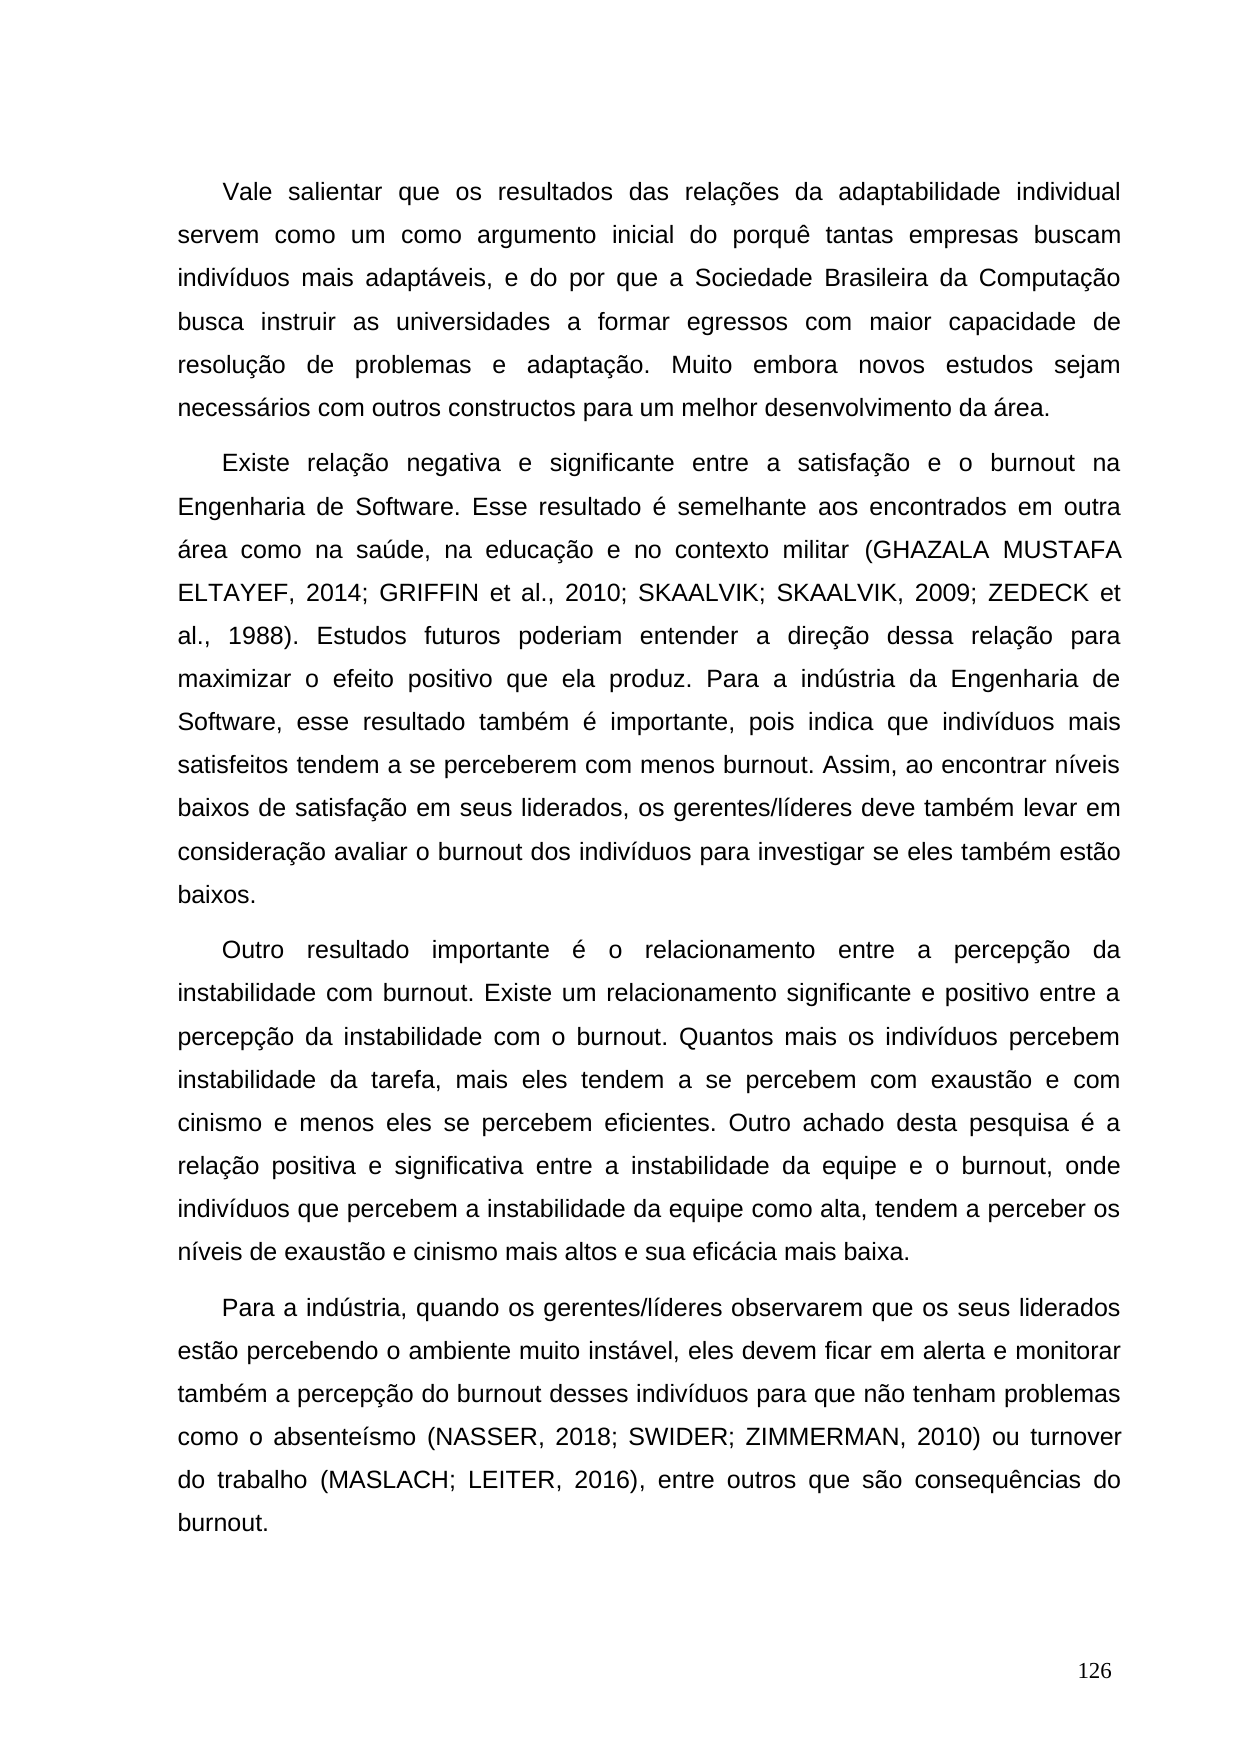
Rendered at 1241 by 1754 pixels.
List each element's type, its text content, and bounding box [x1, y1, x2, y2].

text Existe relação negativa e significante entre a satisfação e o burnout na Engenharia de Software. Esse resultado é semelhante aos encontrados em outra área como na saúde, na educação e no contexto militar (GHAZALA MUSTAFA ELTAYEF, 2014; GRIFFIN et al., 2010; SKAALVIK; SKAALVIK, 2009; ZEDECK et al., 1988). Estudos futuros poderiam entender a direção dessa relação para maximizar o efeito positivo que ela produz. Para a indústria da Engenharia de Software, esse resultado também é importante, pois indica que indivíduos mais satisfeitos tendem a se perceberem com menos burnout. Assim, ao encontrar níveis baixos de satisfação em seus liderados, os gerentes/líderes deve também levar em consideração avaliar o burnout dos indivíduos para investigar se eles também estão baixos. [177, 448, 1122, 908]
text Outro resultado importante é o relacionamento entre a percepção da instabilidade com burnout. Existe um relacionamento significante e positivo entre a percepção da instabilidade com o burnout. Quantos mais os indivíduos percebem instabilidade da tarefa, mais eles tendem a se percebem com exaustão e com cinismo e menos eles se percebem eficientes. Outro achado desta pesquisa é a relação positiva e significativa entre a instabilidade da equipe e o burnout, onde indivíduos que percebem a instabilidade da equipe como alta, tendem a perceber os níveis de exaustão e cinismo mais altos e sua eficácia mais baixa. [177, 935, 1122, 1266]
text Vale salientar que os resultados das relações da adaptabilidade individual servem como um como argumento inicial do porquê tantas empresas buscam indivíduos mais adaptáveis, e do por que a Sociedade Brasileira da Computação busca instruir as universidades a formar egressos com maior capacidade de resolução de problemas e adaptação. Muito embora novos estudos sejam necessários com outros constructos para um melhor desenvolvimento da área. [177, 177, 1122, 422]
text Para a indústria, quando os gerentes/líderes observarem que os seus liderados estão percebendo o ambiente muito instável, eles devem ficar em alerta e monitorar também a percepção do burnout desses indivíduos para que não tenham problemas como o absenteísmo (NASSER, 2018; SWIDER; ZIMMERMAN, 2010) ou turnover do trabalho (MASLACH; LEITER, 2016), entre outros que são consequências do burnout. [177, 1293, 1122, 1537]
